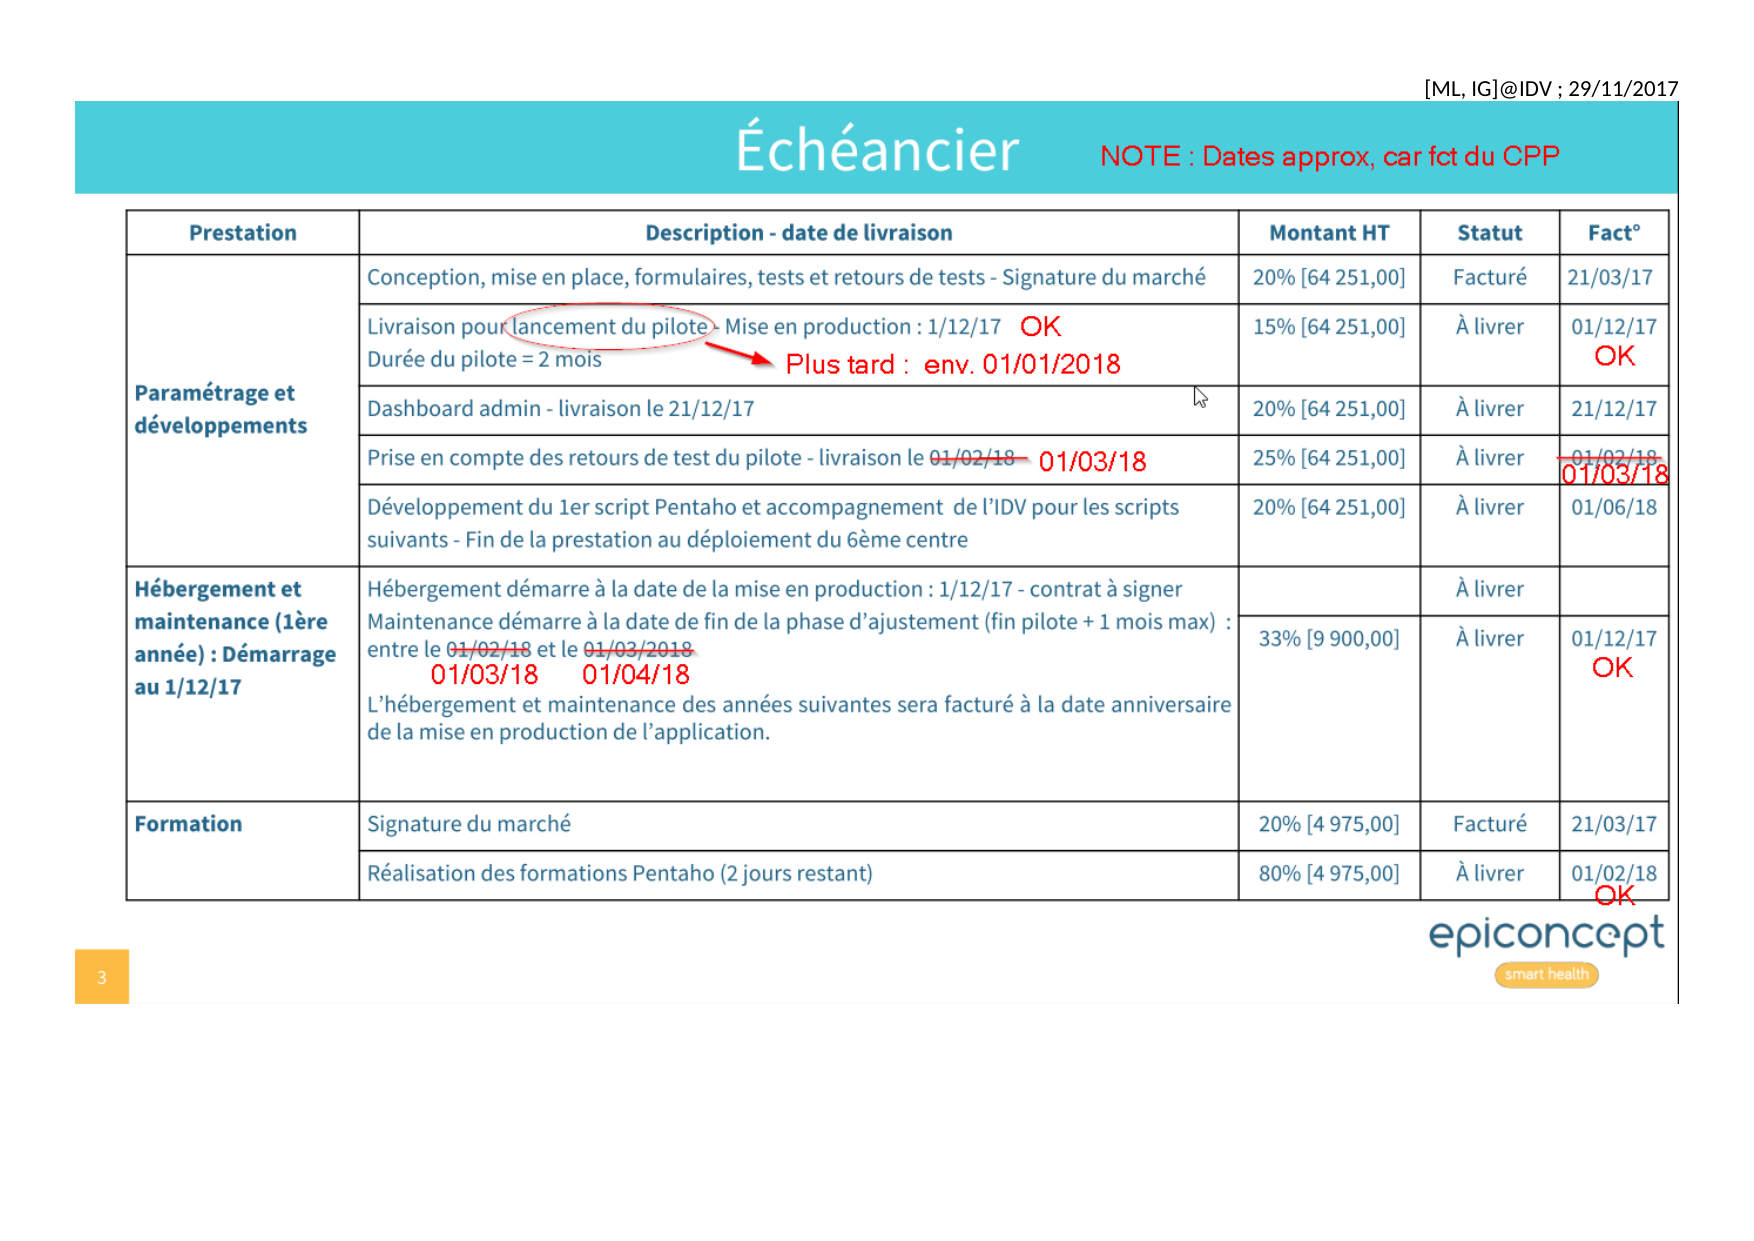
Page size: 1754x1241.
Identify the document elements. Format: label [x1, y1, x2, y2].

picture [75, 101, 1679, 1004]
